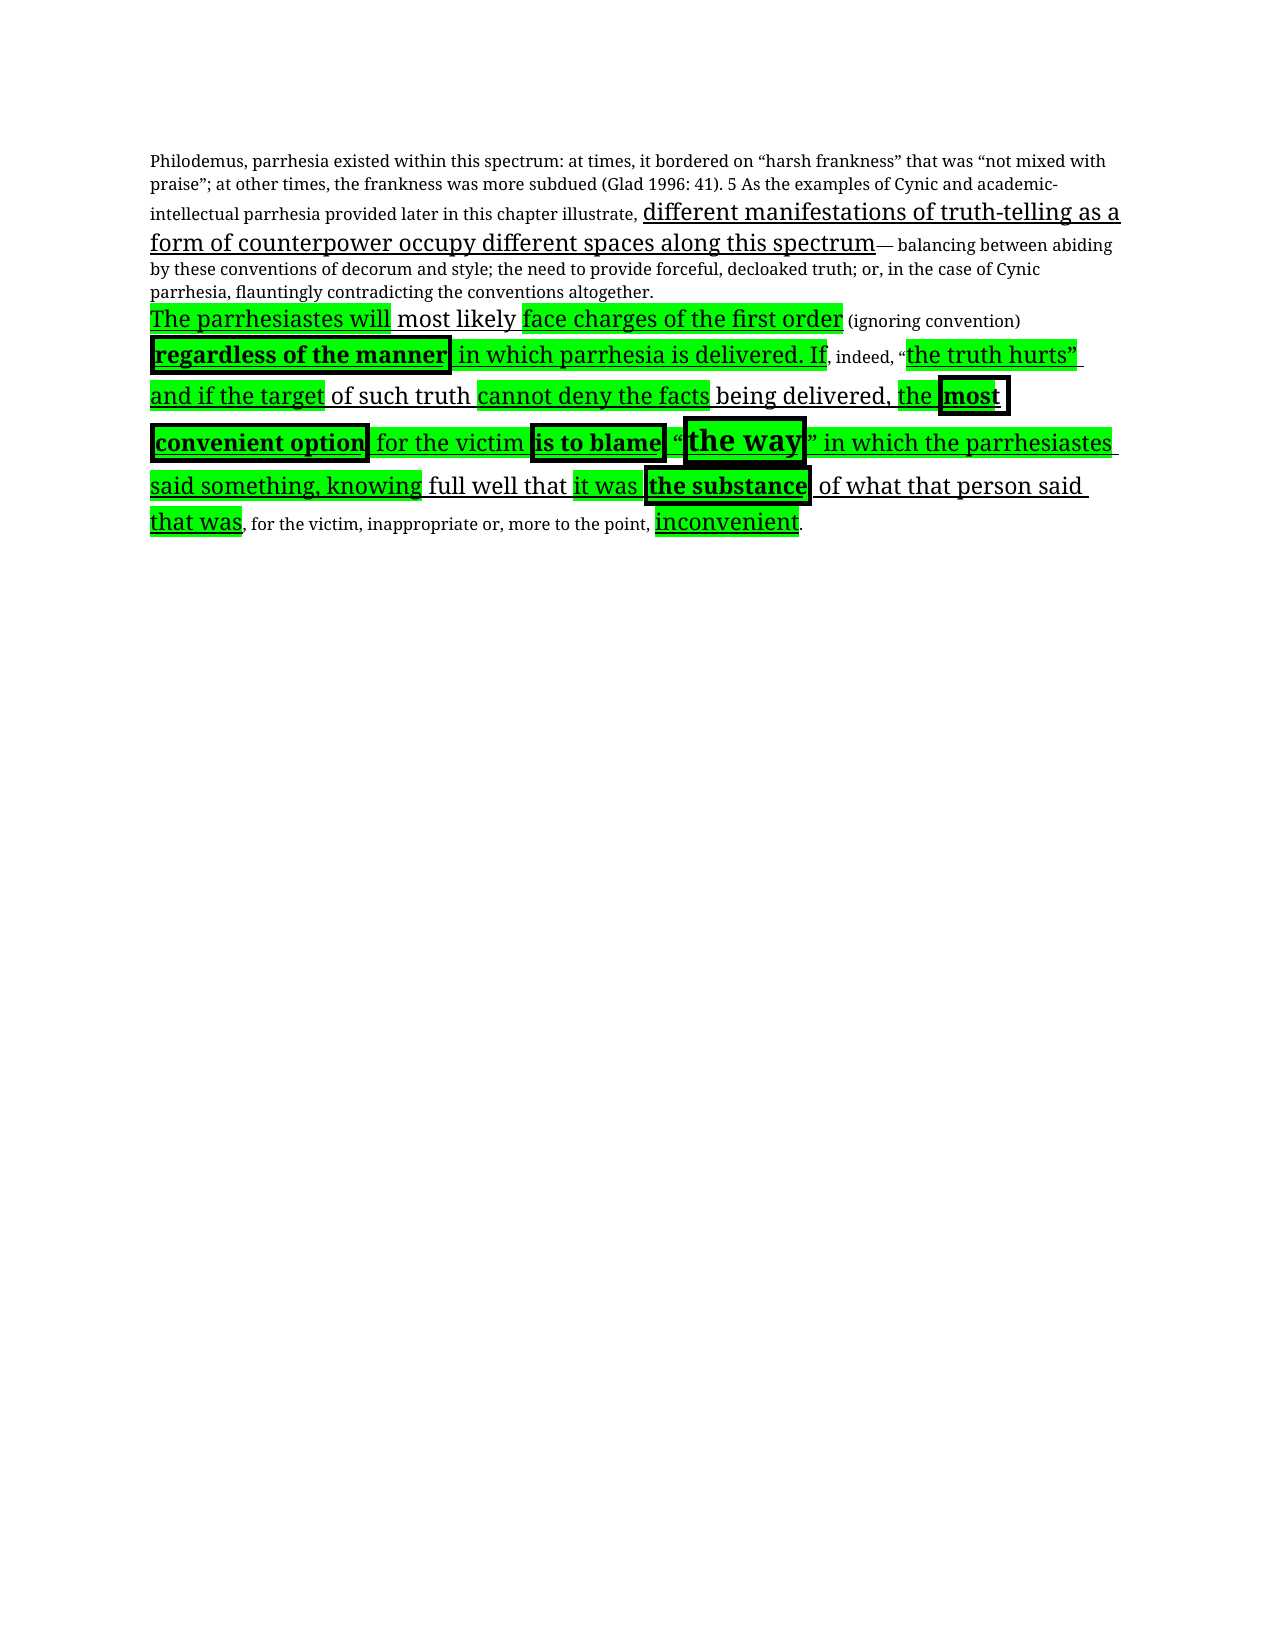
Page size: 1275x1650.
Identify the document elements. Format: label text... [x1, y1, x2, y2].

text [150, 150, 1125, 303]
text The parrhesiastes will most likely face charges of the first order (ignoring convention) regardless of the manner in which parrhesia is delivered. If, indeed, “the truth hurts” and if the target of such truth cannot deny the facts being delivered, the most convenient option for the victim is to blame “the way” in which the parrhesiastes said something, knowing full well that it was the substance of what that person said that was, for the victim, inappropriate or, more to the point, inconvenient. [150, 303, 1125, 537]
